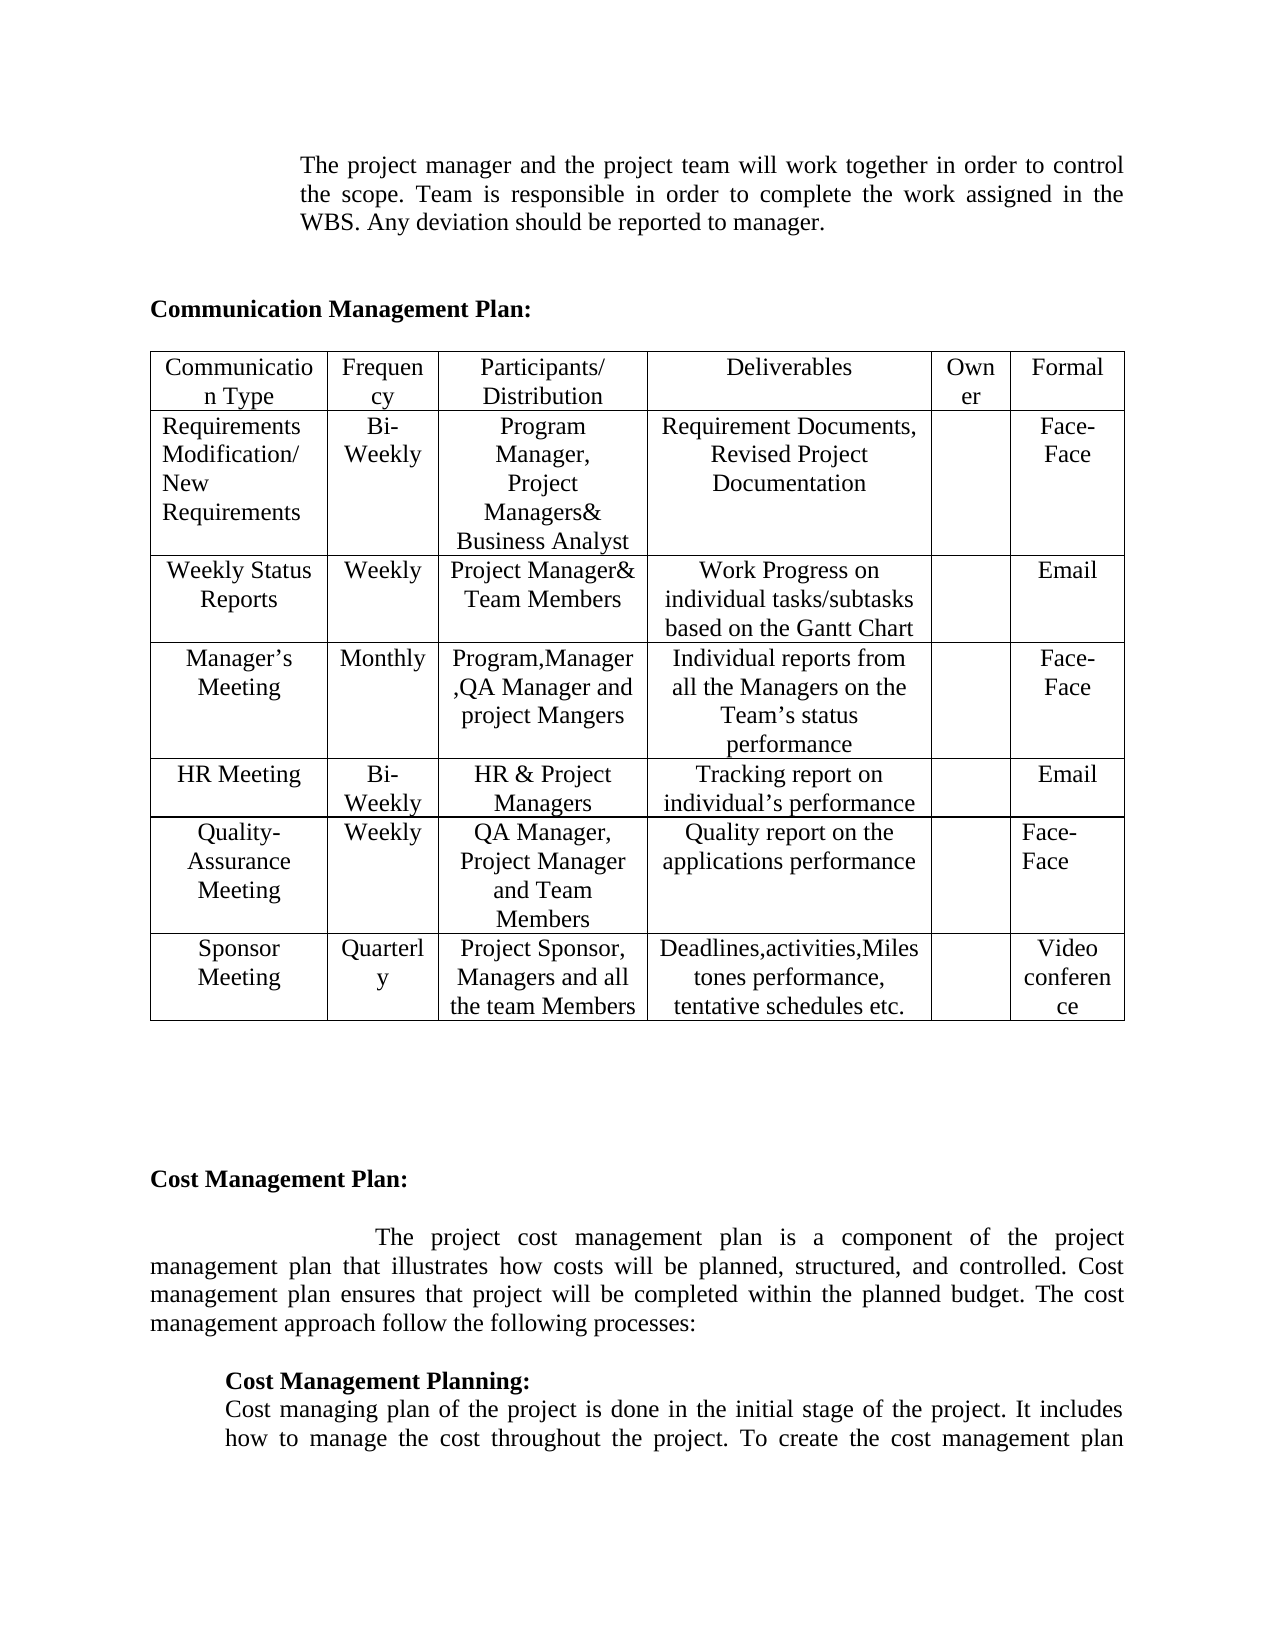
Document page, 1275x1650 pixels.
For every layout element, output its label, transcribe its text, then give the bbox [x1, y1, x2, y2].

table_cell Manager’s Meeting [151, 643, 327, 758]
table_cell Weekly Status Reports [151, 556, 327, 642]
table_cell [932, 818, 1010, 932]
table_header Deliverables [648, 352, 931, 410]
text The project cost management plan is a component of the project management plan that illustrates how costs will be planned, structured, and controlled. Cost management plan ensures that project will be completed within the planned budget. The cost management approach follow the following processes: [150, 1222, 1125, 1337]
table_cell Email [1011, 759, 1124, 816]
table_cell Tracking report on individual’s performance [648, 759, 931, 816]
table_cell Bi-Weekly [328, 759, 438, 816]
table_header Participants/ Distribution [439, 352, 647, 410]
table_header Communication Type [151, 352, 327, 410]
text Communication Management Plan: [150, 294, 1125, 322]
table_cell [932, 411, 1010, 554]
table_cell Face-Face [1011, 818, 1124, 932]
table_cell Requirement Documents, Revised Project Documentation [648, 411, 931, 554]
table_cell Work Progress on individual tasks/subtasks based on the Gantt Chart [648, 556, 931, 642]
table_cell Bi-Weekly [328, 411, 438, 554]
text Cost Management Plan: [150, 1164, 1125, 1193]
table_cell [932, 934, 1010, 1020]
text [225, 1394, 1125, 1452]
table_header Owner [932, 352, 1010, 410]
table_cell Monthly [328, 643, 438, 758]
text Cost Management Planning: [150, 1366, 1125, 1394]
table_cell [932, 759, 1010, 816]
table_cell Program Manager, Project Managers& Business Analyst [439, 411, 647, 554]
table_cell [932, 556, 1010, 642]
table_cell Requirements Modification/New Requirements [151, 411, 327, 554]
table_cell Quarterly [328, 934, 438, 1020]
table_cell Email [1011, 556, 1124, 642]
table_cell [932, 643, 1010, 758]
table_header Formal [1011, 352, 1124, 410]
table_cell Quality-Assurance Meeting [151, 818, 327, 932]
table_cell HR & Project Managers [439, 759, 647, 816]
table_cell QA Manager, Project Manager and Team Members [439, 818, 647, 932]
table_cell Quality report on the applications performance [648, 818, 931, 932]
text The project manager and the project team will work together in order to control the scope. Team is responsible in order to complete the work assigned in the WBS. Any deviation should be reported to manager. [300, 150, 1125, 236]
table_cell Individual reports from all the Managers on the Team’s status performance [648, 643, 931, 758]
table_cell Sponsor Meeting [151, 934, 327, 1020]
table_cell Weekly [328, 556, 438, 642]
table_cell Video conference [1011, 934, 1124, 1020]
table_cell Face-Face [1011, 411, 1124, 554]
table_cell Deadlines,activities,Milestones performance, tentative schedules etc. [648, 934, 931, 1020]
table_cell Project Sponsor, Managers and all the team Members [439, 934, 647, 1020]
table_cell Weekly [328, 818, 438, 932]
table_cell HR Meeting [151, 759, 327, 816]
table_header Frequency [328, 352, 438, 410]
table_cell Program,Manager,QA Manager and project Mangers [439, 643, 647, 758]
table_cell Project Manager& Team Members [439, 556, 647, 642]
table_cell Face-Face [1011, 643, 1124, 758]
